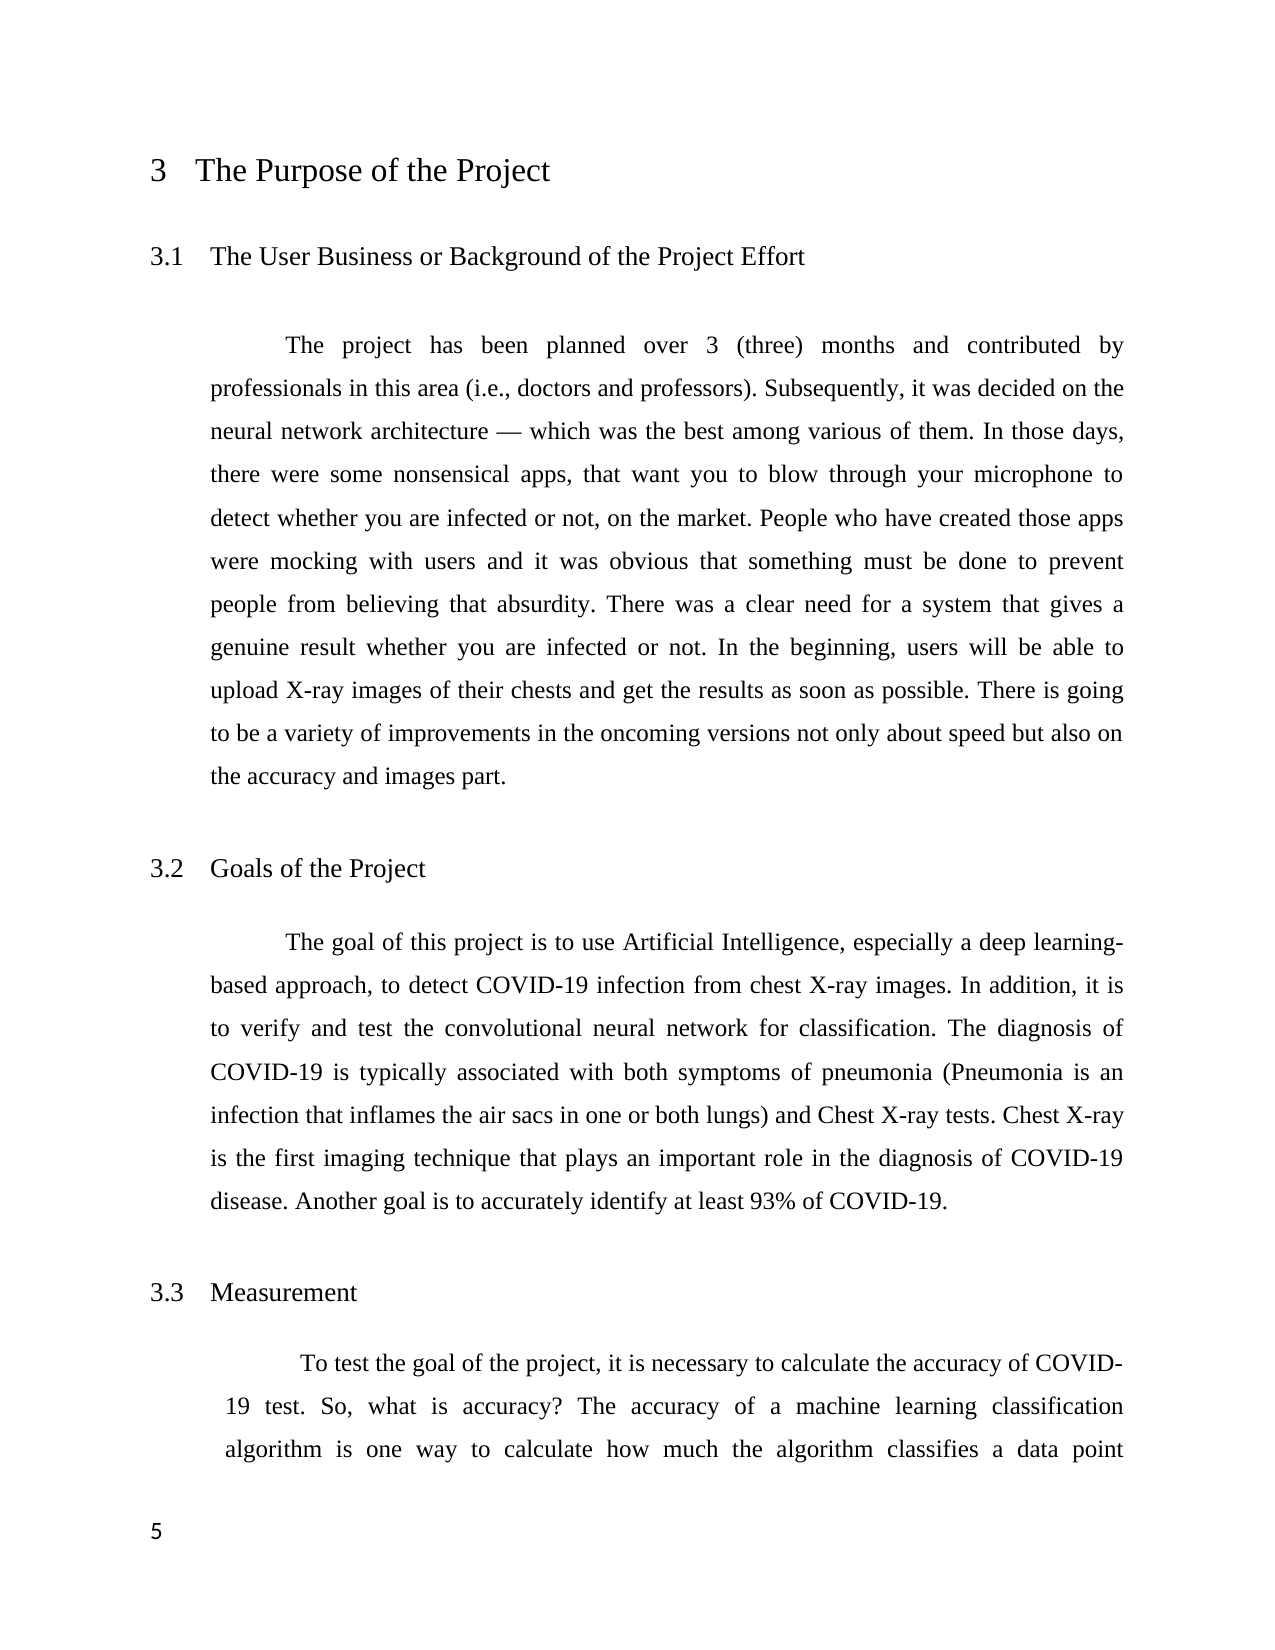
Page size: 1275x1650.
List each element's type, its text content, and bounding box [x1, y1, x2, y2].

subtitle The Purpose of the Project [150, 150, 1125, 188]
subtitle Goals of the Project [150, 852, 1125, 883]
subtitle The User Business or Background of the Project Effort [150, 240, 1125, 272]
text The goal of this project is to use Artificial Intelligence, especially a deep learning-based approach, to detect COVID-19 infection from chest X-ray images. In addition, it is to verify and test the convolutional neural network for classification. The diagnosis of COVID-19 is typically associated with both symptoms of pneumonia (Pneumonia is an infection that inflames the air sacs in one or both lungs) and Chest X-ray tests. Chest X-ray is the first imaging technique that plays an important role in the diagnosis of COVID-19 disease. Another goal is to accurately identify at least 93% of COVID-19. [210, 927, 1125, 1215]
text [225, 1348, 1125, 1463]
text The project has been planned over 3 (three) months and contributed by professionals in this area (i.e., doctors and professors). Subsequently, it was decided on the neural network architecture — which was the best among various of them. In those days, there were some nonsensical apps, that want you to blow through your microphone to detect whether you are infected or not, on the market. People who have created those apps were mocking with users and it was obvious that something must be done to prevent people from believing that absurdity. There was a clear need for a system that gives a genuine result whether you are infected or not. In the beginning, users will be able to upload X-ray images of their chests and get the results as soon as possible. There is going to be a variety of improvements in the oncoming versions not only about speed but also on the accuracy and images part. [210, 330, 1125, 790]
subtitle Measurement [150, 1276, 1125, 1308]
